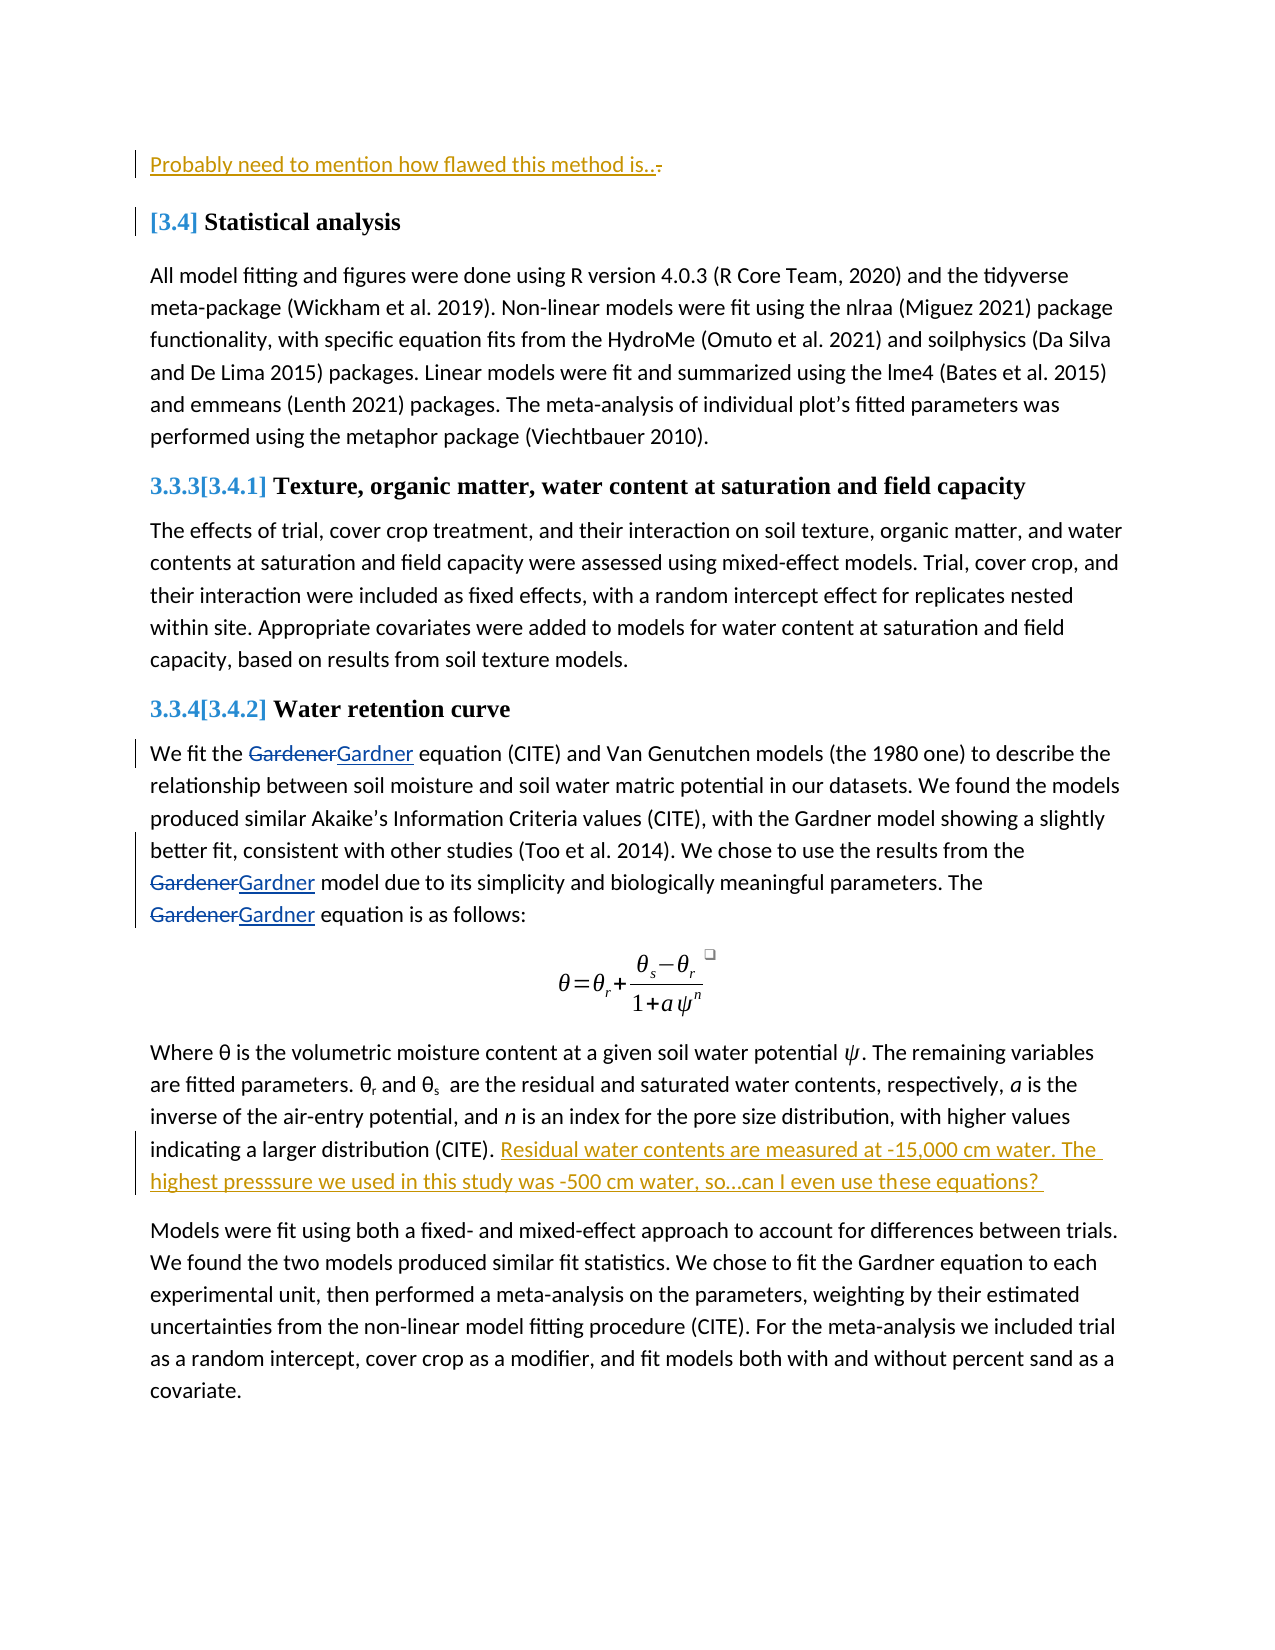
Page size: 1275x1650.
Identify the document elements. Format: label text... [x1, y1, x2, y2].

text All model fitting and figures were done using R version 4.0.3 (R Core Team, 2020) and the tidyverse meta-package (Wickham et al. 2019). Non-linear models were fit using the nlraa (Miguez 2021) package functionality, with specific equation fits from the HydroMe (Omuto et al. 2021) and soilphysics (Da Silva and De Lima 2015) packages. Linear models were fit and summarized using the lme4 (Bates et al. 2015) and emmeans (Lenth 2021) packages. The meta-analysis of individual plot’s fitted parameters was performed using the metaphor package (Viechtbauer 2010). [150, 261, 1125, 450]
text The effects of trial, cover crop treatment, and their interaction on soil texture, organic matter, and water contents at saturation and field capacity were assessed using mixed-effect models. Trial, cover crop, and their interaction were included as fixed effects, with a random intercept effect for replicates nested within site. Appropriate covariates were added to models for water content at saturation and field capacity, based on results from soil texture models. [150, 516, 1125, 673]
subtitle Water retention curve [150, 694, 1125, 723]
text We fit the equation (CITE) and Van Genutchen models (the 1980 one) to describe the relationship between soil moisture and soil water matric potential in our datasets. We found the models produced similar Akaike’s Information Criteria values (CITE), with the Gardner model showing a slightly better fit, consistent with other studies (Too et al. 2014). We chose to use the results from the model due to its simplicity and biologically meaningful parameters. The equation is as follows: [150, 739, 1125, 928]
subtitle Texture, organic matter, water content at saturation and field capacity [150, 471, 1125, 499]
subtitle Statistical analysis [150, 207, 1125, 236]
text Models were fit using both a fixed- and mixed-effect approach to account for differences between trials. We found the two models produced similar fit statistics. We chose to fit the Gardner equation to each experimental unit, then performed a meta-analysis on the parameters, weighting by their estimated uncertainties from the non-linear model fitting procedure (CITE). For the meta-analysis we included trial as a random intercept, cover crop as a modifier, and fit models both with and without percent sand as a covariate. [150, 1216, 1125, 1405]
text Where θ is the volumetric moisture content at a given soil water potential . The remaining variables are fitted parameters. θr and θs are the residual and saturated water contents, respectively, a is the inverse of the air-entry potential, and n is an index for the pore size distribution, with higher values indicating a larger distribution (CITE). [150, 1038, 1125, 1195]
